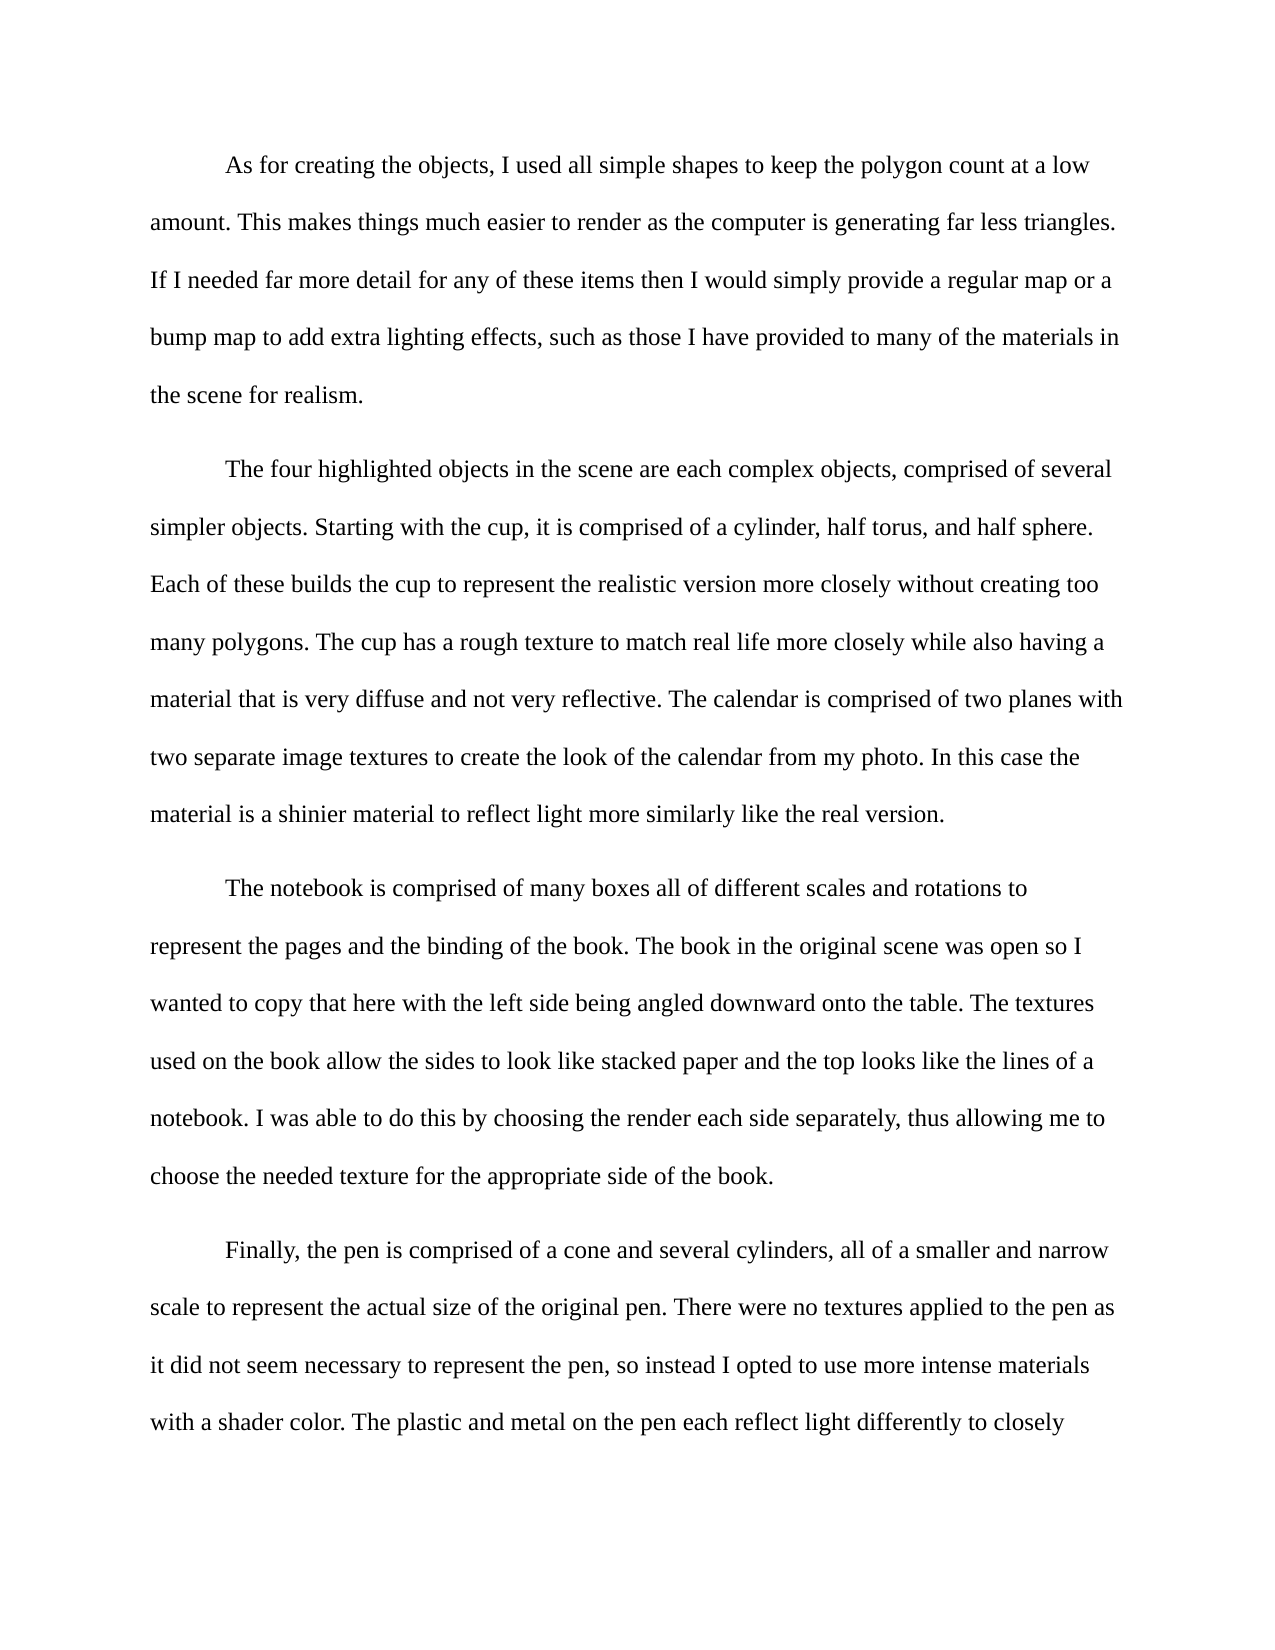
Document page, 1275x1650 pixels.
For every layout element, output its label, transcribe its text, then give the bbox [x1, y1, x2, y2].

text The notebook is comprised of many boxes all of different scales and rotations to represent the pages and the binding of the book. The book in the original scene was open so I wanted to copy that here with the left side being angled downward onto the table. The textures used on the book allow the sides to look like stacked paper and the top looks like the lines of a notebook. I was able to do this by choosing the render each side separately, thus allowing me to choose the needed texture for the appropriate side of the book. [150, 873, 1125, 1189]
text As for creating the objects, I used all simple shapes to keep the polygon count at a low amount. This makes things much easier to render as the computer is generating far less triangles. If I needed far more detail for any of these items then I would simply provide a regular map or a bump map to add extra lighting effects, such as those I have provided to many of the materials in the scene for realism. [150, 150, 1125, 409]
text The four highlighted objects in the scene are each complex objects, comprised of several simpler objects. Starting with the cup, it is comprised of a cylinder, half torus, and half sphere. Each of these builds the cup to represent the realistic version more closely without creating too many polygons. The cup has a rough texture to match real life more closely while also having a material that is very diffuse and not very reflective. The calendar is comprised of two planes with two separate image textures to create the look of the calendar from my photo. In this case the material is a shinier material to reflect light more similarly like the real version. [150, 454, 1125, 828]
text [150, 1235, 1125, 1436]
